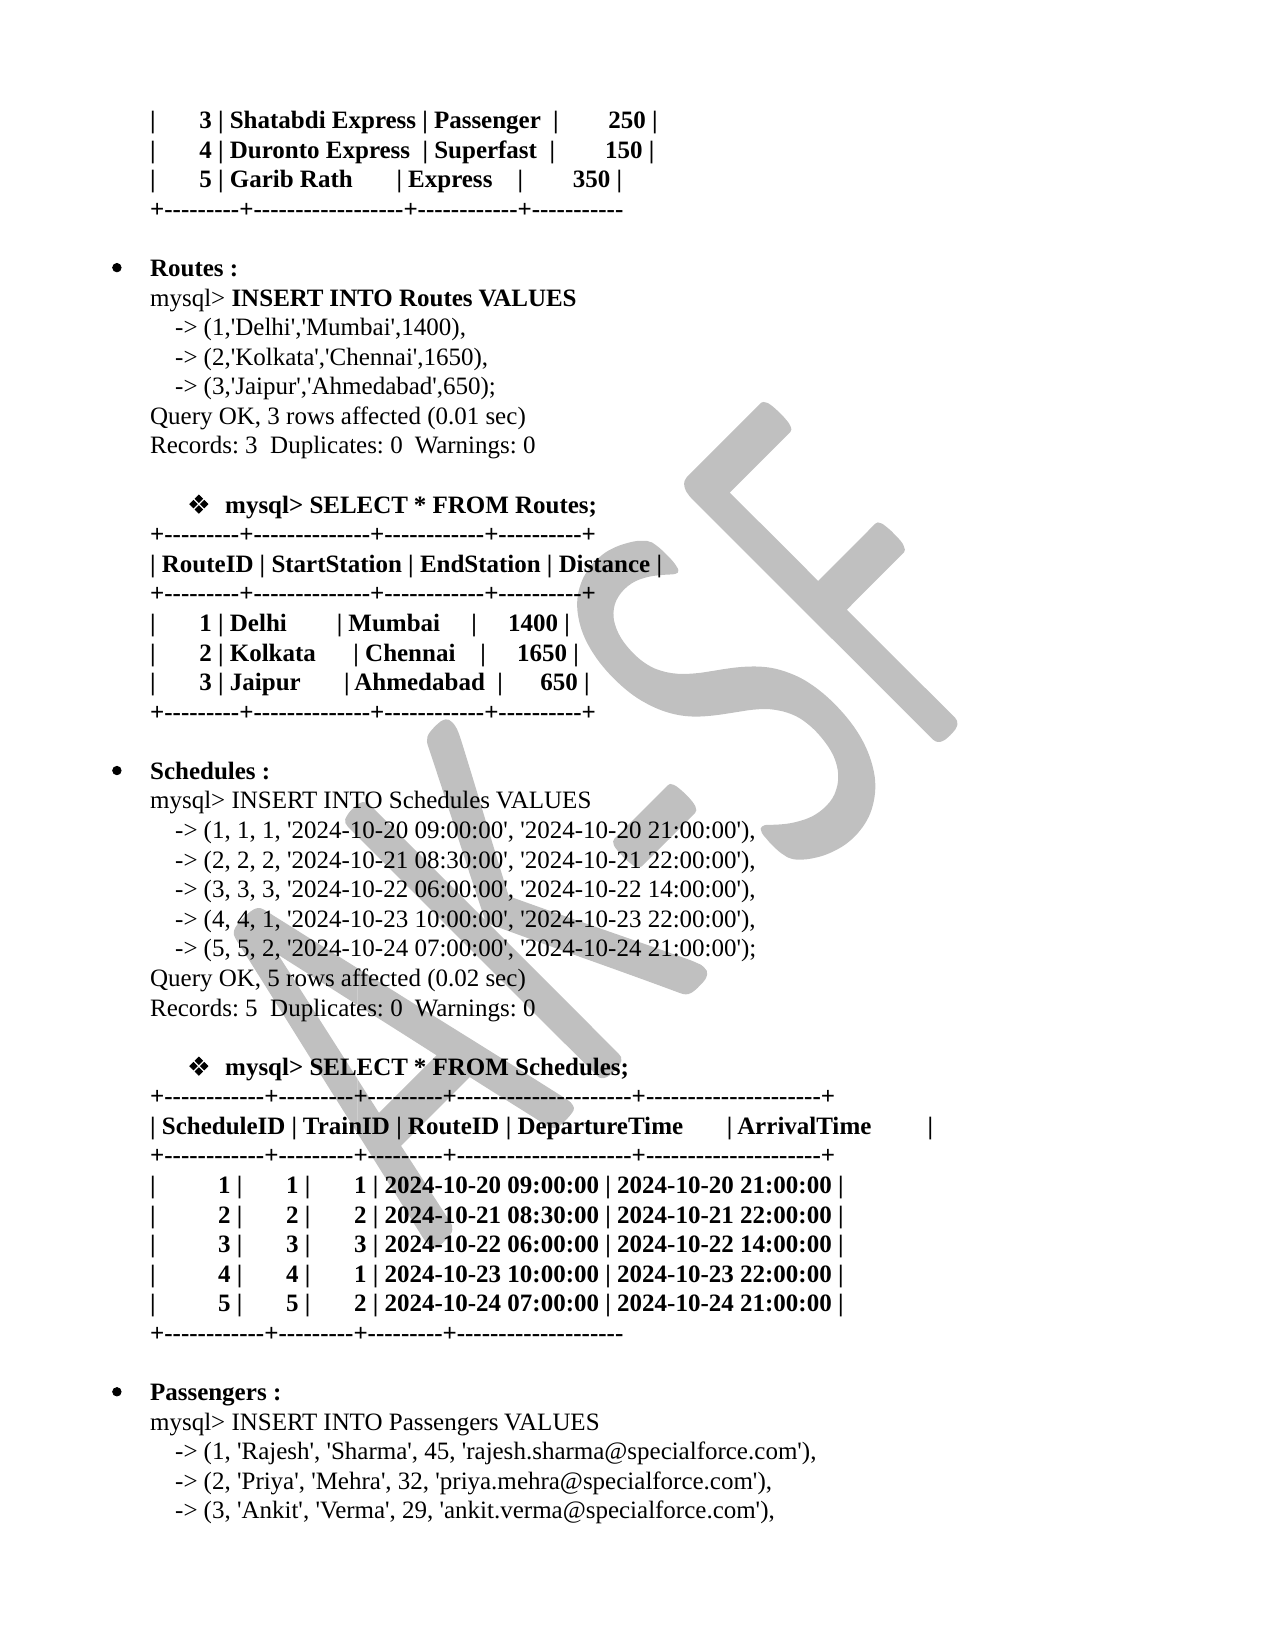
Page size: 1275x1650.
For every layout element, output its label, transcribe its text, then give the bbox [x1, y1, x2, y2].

list +---------+------------------+------------+----------- [150, 194, 1201, 223]
list mysql> INSERT INTO Routes VALUES [150, 283, 1201, 311]
list -> (1,'Delhi','Mumbai',1400), [150, 312, 1201, 341]
list mysql> SELECT * FROM Schedules; [187, 1052, 1201, 1081]
list | 2 | Kolkata | Chennai | 1650 | [150, 638, 1201, 666]
list -> (3,'Jaipur','Ahmedabad',650); [150, 371, 1201, 400]
list | 1 | 1 | 1 | 2024-10-20 09:00:00 | 2024-10-20 21:00:00 | [150, 1170, 1201, 1199]
list Schedules : [112, 756, 1201, 785]
list Routes : [112, 253, 1201, 282]
list -> (2,'Kolkata','Chennai',1650), [150, 342, 1201, 371]
list | 4 | 4 | 1 | 2024-10-23 10:00:00 | 2024-10-23 22:00:00 | [150, 1259, 1201, 1288]
list mysql> INSERT INTO Passengers VALUES [150, 1407, 1201, 1436]
list | 4 | Duronto Express | Superfast | 150 | [150, 135, 1201, 163]
list Records: 3 Duplicates: 0 Warnings: 0 [150, 431, 1201, 459]
list | RouteID | StartStation | EndStation | Distance | [150, 549, 1201, 578]
list +---------+--------------+------------+----------+ [150, 578, 1201, 607]
list mysql> INSERT INTO Schedules VALUES [150, 786, 1201, 814]
list | 5 | 5 | 2 | 2024-10-24 07:00:00 | 2024-10-24 21:00:00 | [150, 1288, 1201, 1317]
list | 3 | Jaipur | Ahmedabad | 650 | [150, 667, 1201, 696]
list -> (2, 'Priya', 'Mehra', 32, 'priya.mehra@specialforce.com'), [150, 1466, 1201, 1495]
list -> (1, 'Rajesh', 'Sharma', 45, 'rajesh.sharma@specialforce.com'), [150, 1436, 1201, 1465]
list +---------+--------------+------------+----------+ [150, 519, 1201, 548]
list -> (3, 'Ankit', 'Verma', 29, 'ankit.verma@specialforce.com'), [150, 1496, 1201, 1524]
list | 2 | 2 | 2 | 2024-10-21 08:30:00 | 2024-10-21 22:00:00 | [150, 1200, 1201, 1228]
list | 3 | Shatabdi Express | Passenger | 250 | [150, 105, 1201, 134]
list | 1 | Delhi | Mumbai | 1400 | [150, 608, 1201, 637]
list -> (5, 5, 2, '2024-10-24 07:00:00', '2024-10-24 21:00:00'); [150, 933, 1201, 962]
list -> (1, 1, 1, '2024-10-20 09:00:00', '2024-10-20 21:00:00'), [150, 815, 1201, 844]
list | 5 | Garib Rath | Express | 350 | [150, 164, 1201, 193]
list -> (3, 3, 3, '2024-10-22 06:00:00', '2024-10-22 14:00:00'), [150, 874, 1201, 903]
list | 3 | 3 | 3 | 2024-10-22 06:00:00 | 2024-10-22 14:00:00 | [150, 1229, 1201, 1258]
list +------------+---------+---------+---------------------+---------------------+ [150, 1141, 1201, 1169]
list Passengers : [112, 1377, 1201, 1406]
list Records: 5 Duplicates: 0 Warnings: 0 [150, 993, 1201, 1021]
list +---------+--------------+------------+----------+ [150, 697, 1201, 726]
list -> (4, 4, 1, '2024-10-23 10:00:00', '2024-10-23 22:00:00'), [150, 904, 1201, 933]
list | ScheduleID | TrainID | RouteID | DepartureTime | ArrivalTime | [150, 1111, 1201, 1140]
list mysql> SELECT * FROM Routes; [187, 490, 1201, 518]
list Query OK, 5 rows affected (0.02 sec) [150, 963, 1201, 992]
list +------------+---------+---------+---------------------+---------------------+ [150, 1081, 1201, 1110]
list -> (2, 2, 2, '2024-10-21 08:30:00', '2024-10-21 22:00:00'), [150, 845, 1201, 873]
list Query OK, 3 rows affected (0.01 sec) [150, 401, 1201, 430]
list +------------+---------+---------+-------------------- [150, 1318, 1201, 1347]
